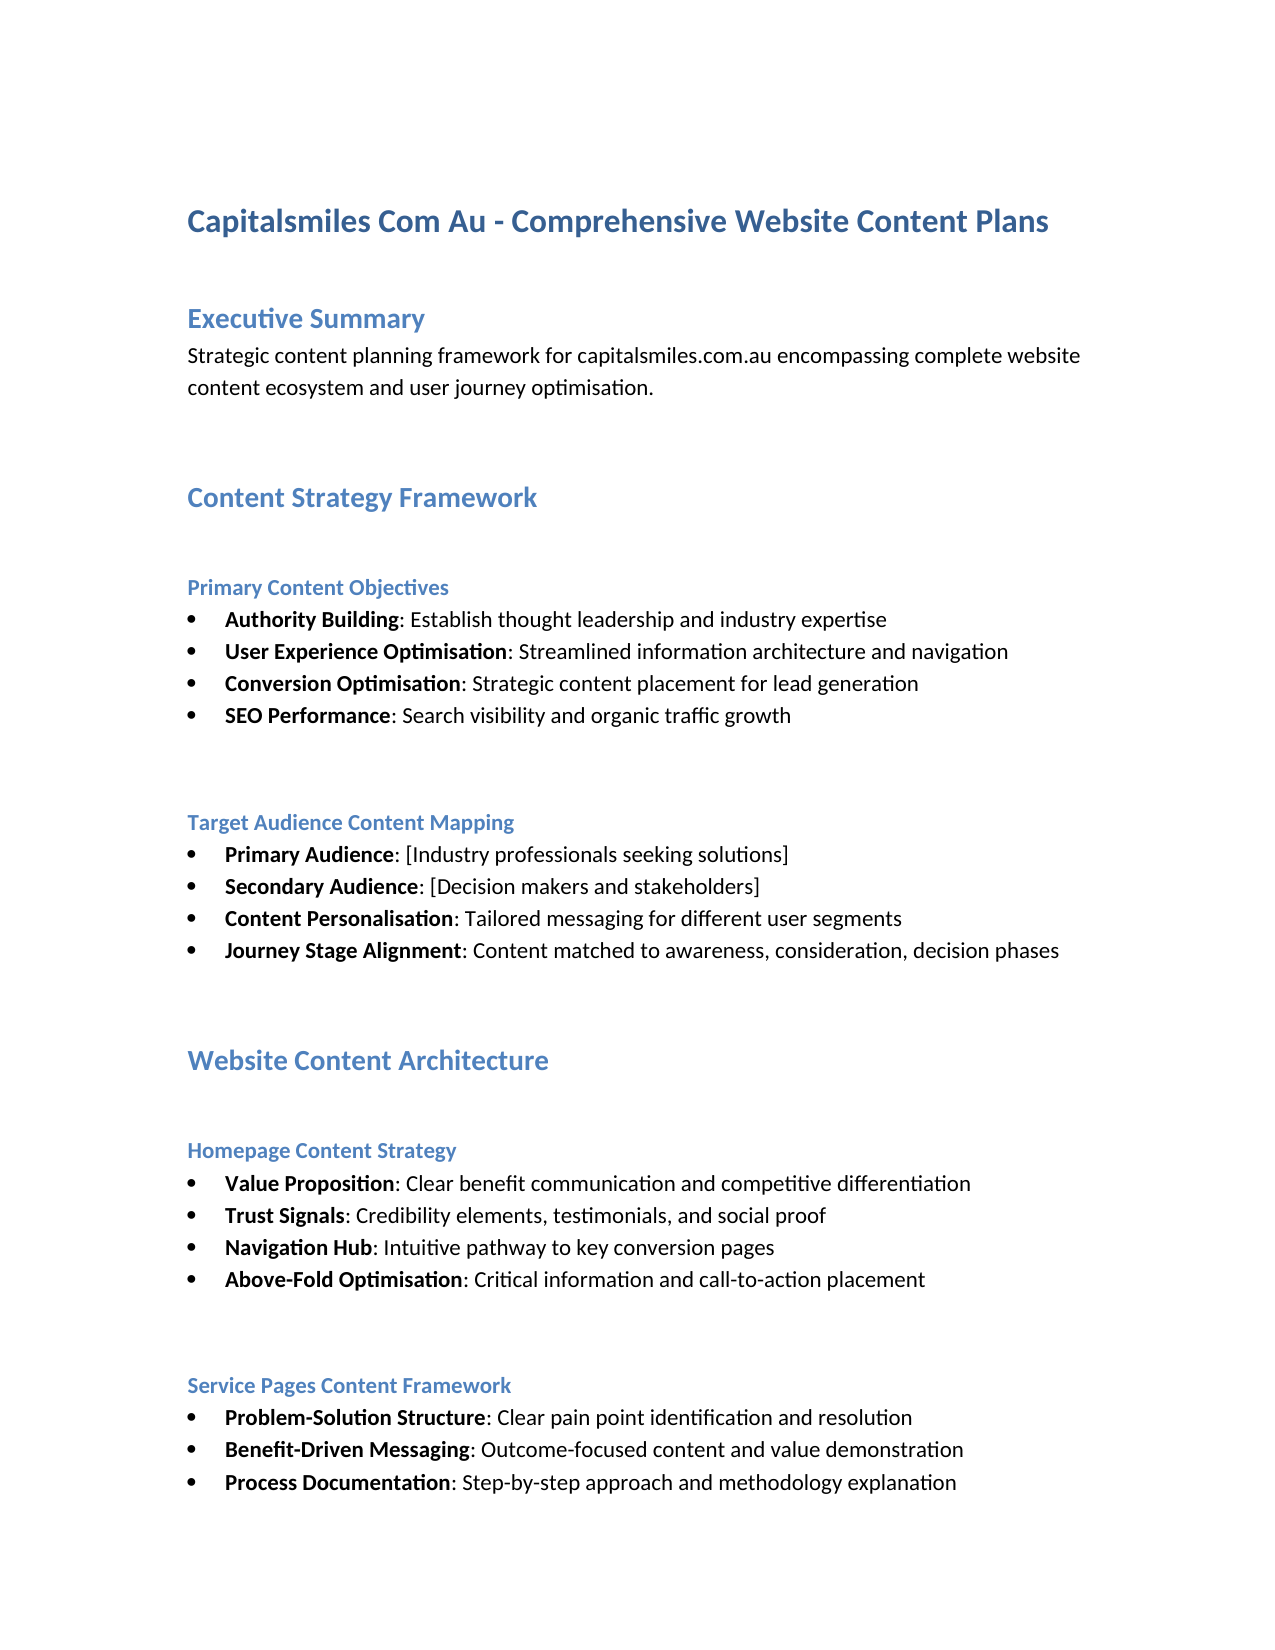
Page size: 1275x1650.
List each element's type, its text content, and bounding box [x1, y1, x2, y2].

list Navigation Hub: Intuitive pathway to key conversion pages [187, 1233, 1087, 1261]
subtitle Primary Content Objectives [187, 573, 1087, 601]
subtitle Capitalsmiles Com Au - Comprehensive Website Content Plans [187, 200, 1087, 241]
list Trust Signals: Credibility elements, testimonials, and social proof [187, 1201, 1087, 1229]
subtitle Content Strategy Framework [187, 479, 1087, 514]
list Authority Building: Establish thought leadership and industry expertise [187, 605, 1087, 633]
list Above-Fold Optimisation: Critical information and call-to-action placement [187, 1265, 1087, 1293]
subtitle Target Audience Content Mapping [187, 808, 1087, 836]
text Strategic content planning framework for capitalsmiles.com.au encompassing complete website content ecosystem and user journey optimisation. [187, 341, 1087, 401]
list Secondary Audience: [Decision makers and stakeholders] [187, 872, 1087, 900]
list Primary Audience: [Industry professionals seeking solutions] [187, 840, 1087, 868]
list Content Personalisation: Tailored messaging for different user segments [187, 904, 1087, 932]
list User Experience Optimisation: Streamlined information architecture and navigation [187, 637, 1087, 665]
subtitle Homepage Content Strategy [187, 1136, 1087, 1164]
list Benefit-Driven Messaging: Outcome-focused content and value demonstration [187, 1436, 1087, 1464]
list SEO Performance: Search visibility and organic traffic growth [187, 702, 1087, 730]
list Problem-Solution Structure: Clear pain point identification and resolution [187, 1403, 1087, 1431]
subtitle Website Content Architecture [187, 1042, 1087, 1078]
list Journey Stage Alignment: Content matched to awareness, consideration, decision phases [187, 936, 1087, 964]
list Process Documentation: Step-by-step approach and methodology explanation [187, 1468, 1087, 1496]
subtitle Executive Summary [187, 300, 1087, 335]
list Value Proposition: Clear benefit communication and competitive differentiation [187, 1169, 1087, 1197]
list Conversion Optimisation: Strategic content placement for lead generation [187, 669, 1087, 697]
subtitle Service Pages Content Framework [187, 1371, 1087, 1399]
